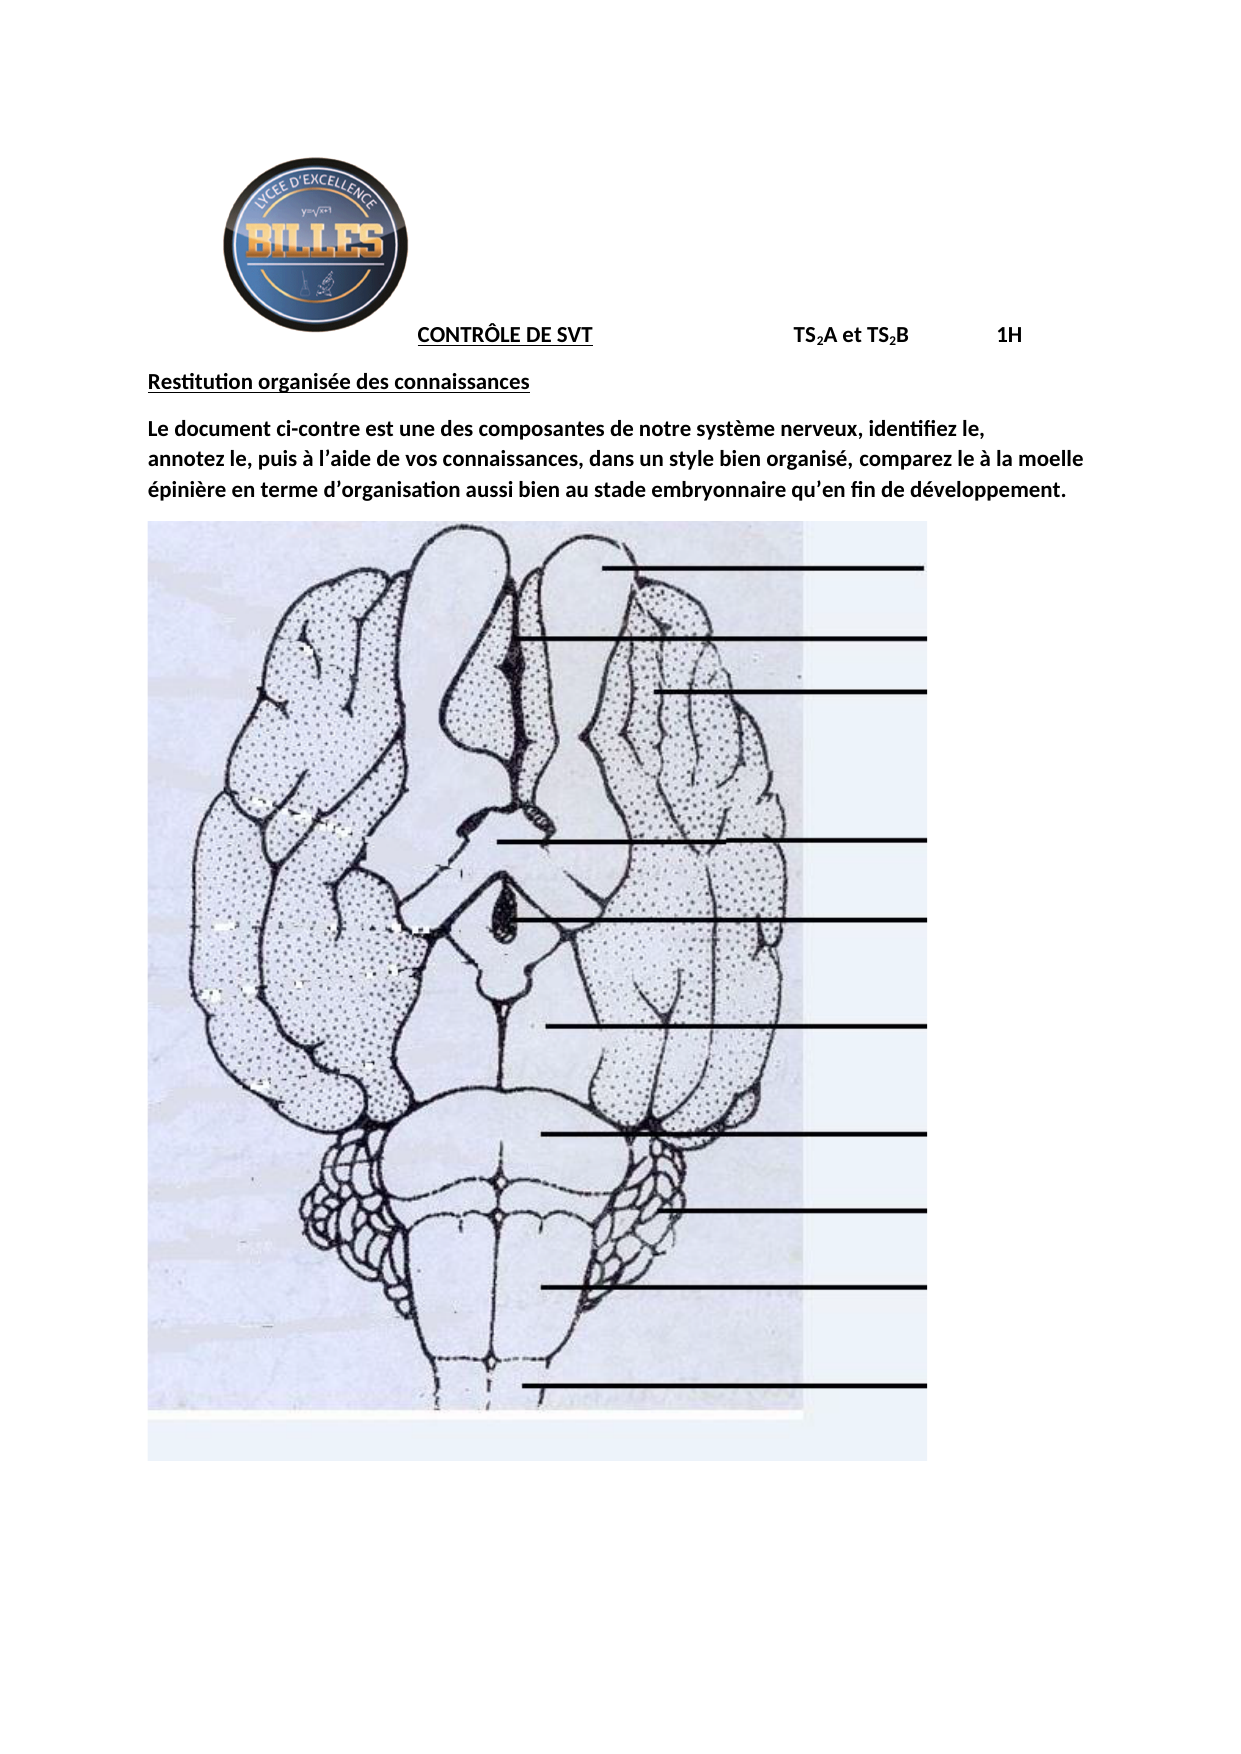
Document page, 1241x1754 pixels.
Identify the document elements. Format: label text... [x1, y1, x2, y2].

text Le document ci-contre est une des composantes de notre système nerveux, identifiez le, annotez le, puis à l’aide de vos connaissances, dans un style bien organisé, comparez le à la moelle épinière en terme d’organisation aussi bien au stade embryonnaire qu’en fin de développement. [148, 414, 1093, 503]
text CONTRÔLE DE SVT TS2A et TS2B 1H [148, 148, 1093, 349]
picture [217, 147, 418, 343]
text Restitution organisée des connaissances [148, 367, 1093, 396]
